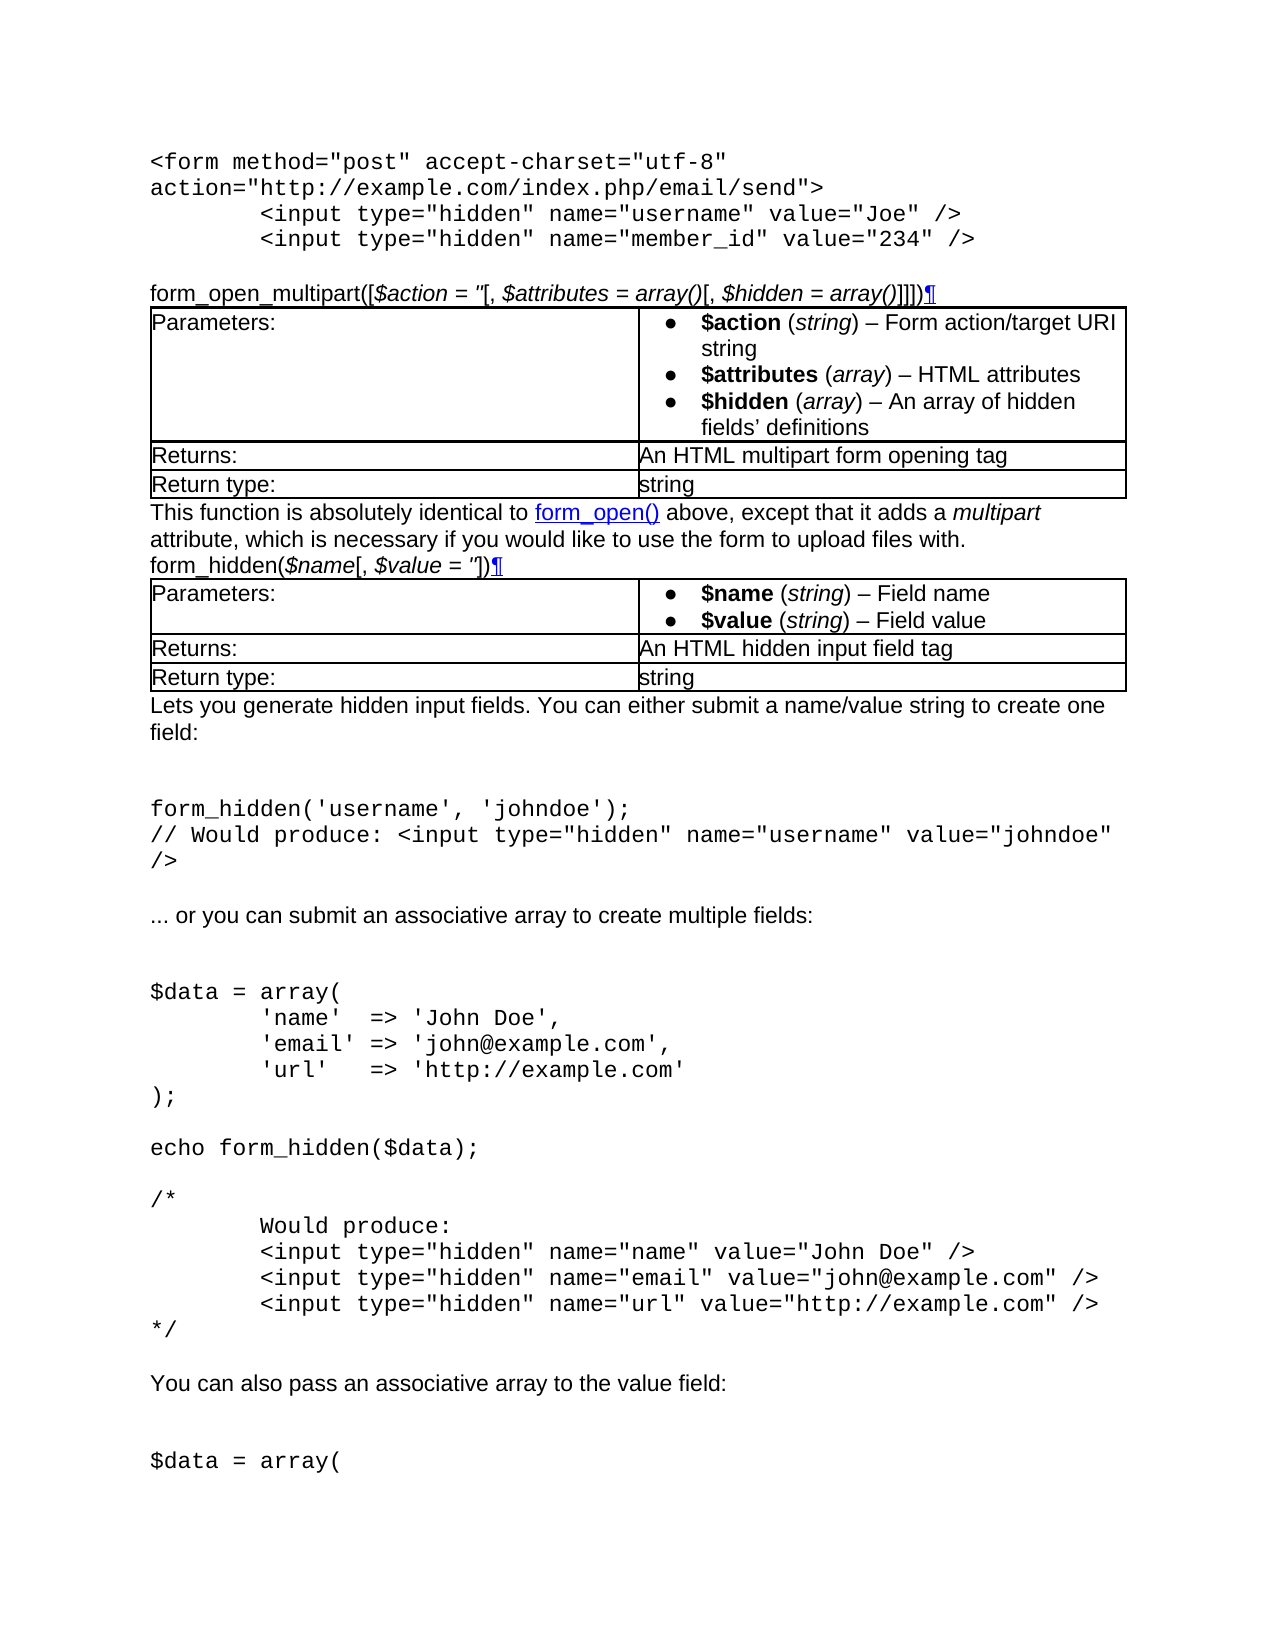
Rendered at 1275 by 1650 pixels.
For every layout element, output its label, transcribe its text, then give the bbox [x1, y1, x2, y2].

table_header Parameters: [152, 580, 638, 633]
text $data = array( 'name' => 'John Doe', 'email' => 'john@example.com', 'url' => 'http://example.com' ); echo form_hidden($data); /* Would produce: <input type="hidden" name="name" value="John Doe" /> <input type="hidden" name="email" value="john@example.com" /> <input type="hidden" name="url" value="http://example.com" /> */ [150, 981, 1125, 1370]
table_cell An HTML multipart form opening tag [640, 443, 1125, 469]
text ... or you can submit an associative array to create multiple fields: [150, 902, 1125, 928]
text form_hidden('username', 'johndoe'); // Would produce: <input type="hidden" name="username" value="johndoe" /> [150, 797, 1125, 902]
text Lets you generate hidden input fields. You can either submit a name/value string to create one field: [150, 692, 1125, 745]
table_cell Returns: [152, 443, 638, 469]
table_cell string [640, 664, 1125, 690]
table_cell Return type: [152, 664, 638, 690]
table_cell Return type: [152, 471, 638, 497]
table_header $action (string) – Form action/target URI string $attributes (array) – HTML attributes $hidden (array) – An array of hidden fields’ definitions [640, 309, 1125, 440]
table_header $name (string) – Field name $value (string) – Field value [640, 580, 1125, 633]
table_cell Returns: [152, 635, 638, 662]
text <form method="post" accept-charset="utf-8" action="http://example.com/index.php/email/send"> <input type="hidden" name="username" value="Joe" /> <input type="hidden" name="member_id" value="234" /> [150, 150, 1125, 280]
table_cell An HTML hidden input field tag [640, 635, 1125, 662]
text This function is absolutely identical to form_open() above, except that it adds a multipart attribute, which is necessary if you would like to use the form to upload files with. [150, 499, 1125, 552]
table_header Parameters: [152, 309, 638, 440]
table_cell string [640, 471, 1125, 497]
text form_open_multipart([$action = ''[, $attributes = array()[, $hidden = array()]]])¶ [150, 280, 1125, 306]
text form_hidden($name[, $value = ''])¶ [150, 552, 1125, 578]
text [150, 1449, 1125, 1475]
text You can also pass an associative array to the value field: [150, 1370, 1125, 1397]
